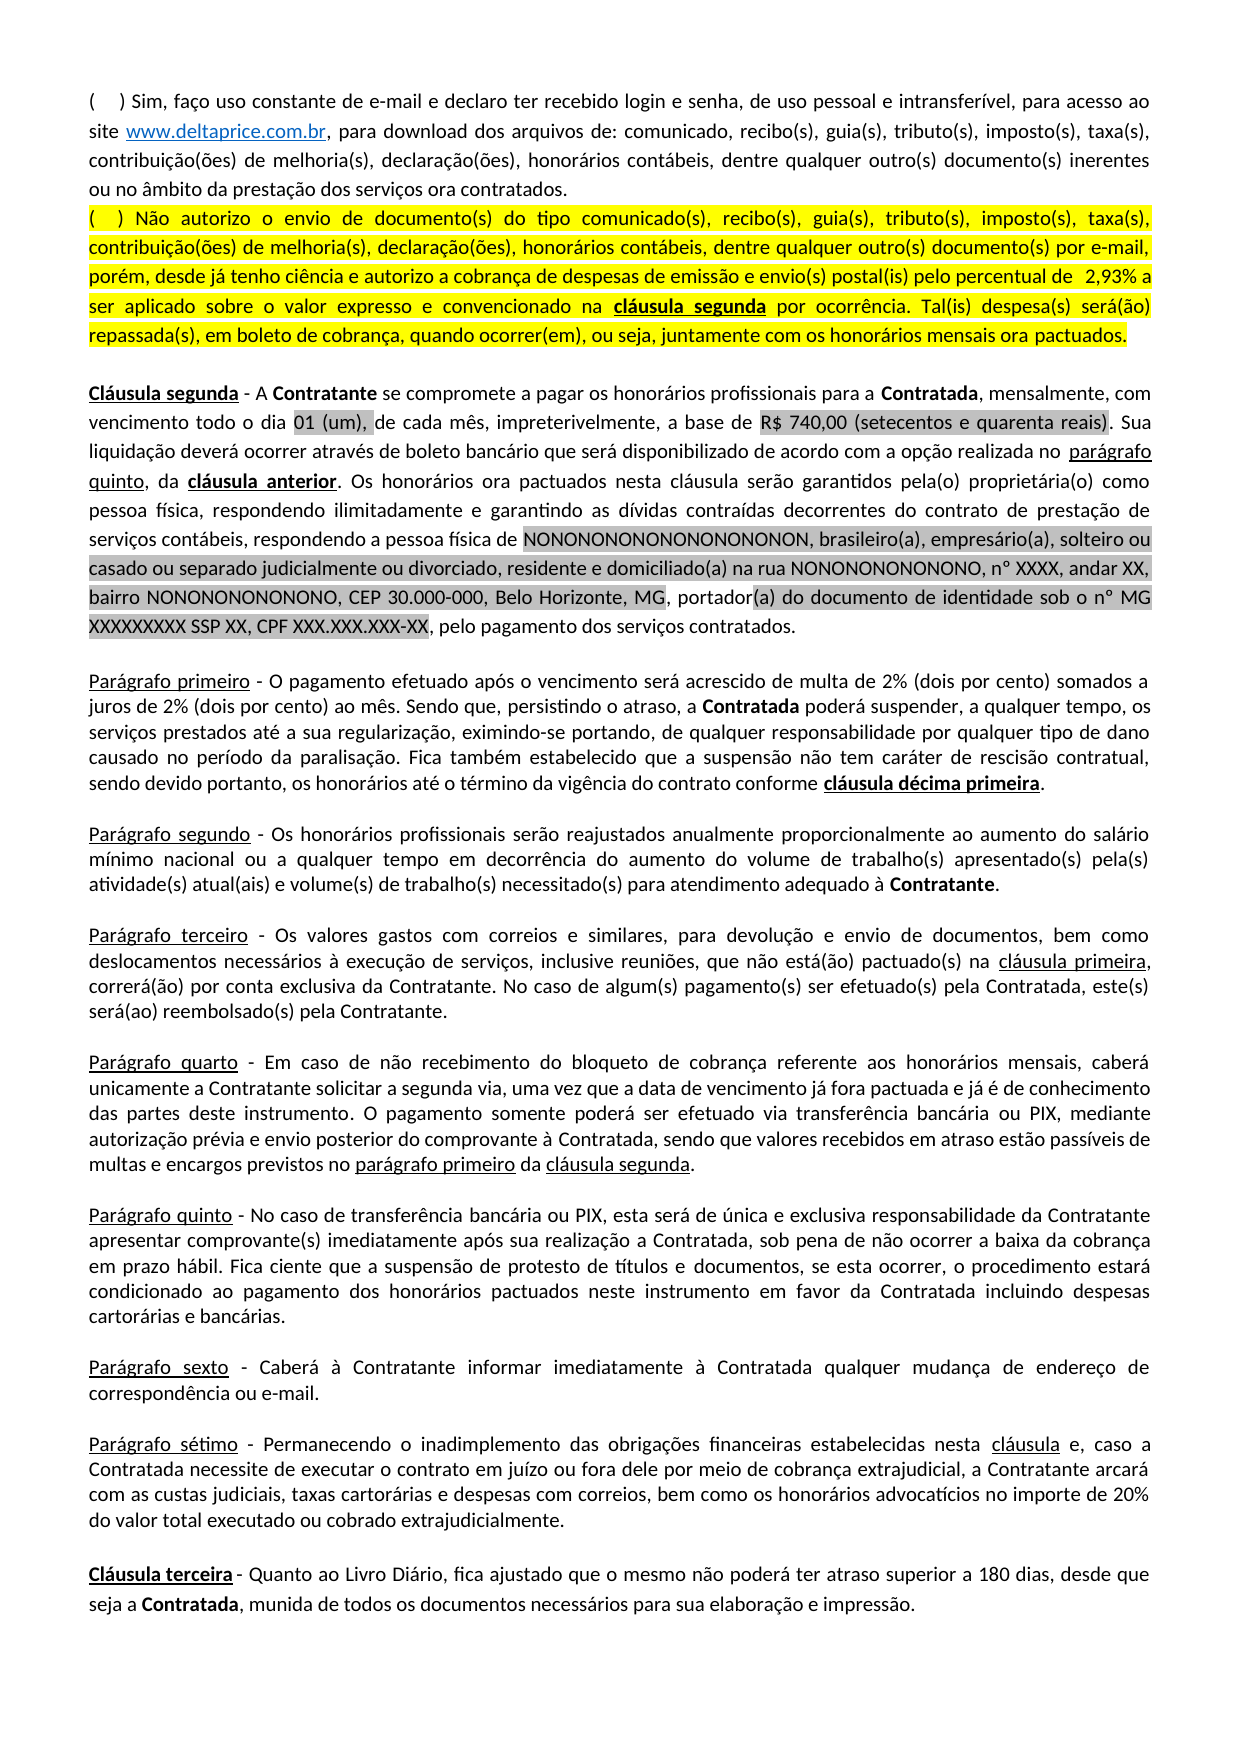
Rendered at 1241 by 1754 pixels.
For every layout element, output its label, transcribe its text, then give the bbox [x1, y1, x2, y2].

text Cláusula segunda - A Contratante se compromete a os para a Contratada, o 01 (um), de cada mês, impreterivelmente, a de R$ 740,00 (setecentos e quarenta reais). deverá de bancário será disponibilizado de acordo com a opção realizada no parágrafo quinto, da cláusula anterior. Os honorários ora pactuados nesta cláusula serão garantidos pela(o) proprietária(o) como pessoa física, respondendo ilimitadamente e garantindo as dívidas contraídas decorrentes do contrato de prestação de serviços contábeis, respondendo a pessoa física de NONONONONONONONONONON, brasileiro(a), empresário(a), solteiro ou casado ou separado judicialmente ou divorciado, residente e domiciliado(a) na rua NONONONONONONO, nº XXXX, andar XX, bairro NONONONONONONO, CEP 30.000-000, Belo Horizonte, MG, portador(a) do documento de identidade sob o nº MG XXXXXXXXX SSP XX, CPF XXX.XXX.XXX-XX, pelo pagamento dos serviços contratados. [89, 581, 1152, 639]
text terceira - ao Diário, fica ajustado o poderá superior a 180 dias, desde que seja a Contratada, munida de todos os documentos necessários para sua elaboração e impressão. [89, 1562, 1152, 1616]
text Parágrafo primeiro - O efetuado o vencimento será acrescido de multa de 2% (dois por cento) somados a juros de 2% (dois por ) ao mês. Sendo que, persistindo o atraso, a Contratada poderá suspender, a qualquer tempo, os serviços prestados até a sua regularização, eximindo-se portando, de qualquer responsabilidade por qualquer tipo de dano causado no período da paralisação. Fica também estabelecido que a suspensão não tem caráter de rescisão contratual, sendo devido portanto, os honorários até o término da vigência do contrato conforme cláusula décima primeira. [89, 668, 1151, 795]
text ( ) Sim, faço uso constante de e-mail e declaro ter recebido login e senha, de uso pessoal e intransferível, para acesso ao site www.deltaprice.com.br, para download dos arquivos de: comunicado, recibo(s), guia(s), tributo(s), imposto(s), taxa(s), contribuição(ões) de melhoria(s), declaração(ões), honorários contábeis, dentre qualquer outro(s) documento(s) inerentes ou no âmbito da prestação dos serviços ora contratados. [89, 89, 1152, 202]
text Cláusula segunda - A Contratante se compromete a os para a Contratada, o 01 (um), de cada mês, impreterivelmente, a de R$ 740,00 (setecentos e quarenta reais). deverá de bancário será disponibilizado de acordo com a opção realizada no parágrafo quinto, da cláusula anterior. Os honorários ora pactuados nesta cláusula serão garantidos pela(o) proprietária(o) como pessoa física, respondendo ilimitadamente e garantindo as dívidas contraídas decorrentes do contrato de prestação de serviços contábeis, respondendo a pessoa física de NONONONONONONONONONON, brasileiro(a), empresário(a), solteiro ou casado ou separado judicialmente ou divorciado, residente e domiciliado(a) na rua NONONONONONONO, nº XXXX, andar XX, bairro NONONONONONONO, CEP 30.000-000, Belo Horizonte, MG, portador(a) do documento de identidade sob o nº MG XXXXXXXXX SSP XX, CPF XXX.XXX.XXX-XX, pelo pagamento dos serviços contratados. [89, 380, 1152, 555]
text Parágrafo sétimo - Permanecendo o inadimplemento das obrigações financeiras estabelecidas nesta cláusula e, caso a Contratada necessite de executar o contrato em juízo ou fora dele por meio de cobrança extrajudicial, a Contratante arcará com as custas judiciais, taxas cartorárias e despesas com correios, bem como os honorários advocatícios no importe de 20% do valor total executado ou cobrado extrajudicialmente. [89, 1431, 1151, 1532]
text Parágrafo quinto - No caso de transferência bancária ou PIX, esta será de única e exclusiva responsabilidade da Contratante apresentar comprovante(s) imediatamente após sua realização a Contratada, sob pena de não ocorrer a baixa da cobrança em prazo hábil. Fica ciente que a suspensão de protesto de títulos e documentos, se esta ocorrer, o procedimento estará condicionado ao pagamento dos honorários pactuados neste instrumento em favor da Contratada incluindo despesas cartorárias e bancárias. [89, 1202, 1151, 1329]
text Parágrafo sexto - Caberá à Contratante informar imediatamente à Contratada qualquer mudança de endereço de correspondência ou e-mail. [89, 1354, 1151, 1405]
text ( ) Não autorizo o envio de documento(s) do tipo comunicado(s), recibo(s), guia(s), tributo(s), imposto(s), taxa(s), contribuição(ões) de melhoria(s), declaração(ões), honorários contábeis, dentre qualquer outro(s) documento(s) por e-mail, porém, desde já tenho ciência e autorizo a cobrança de despesas de emissão e envio(s) postal(is) pelo percentual de 2,93% a ser aplicado sobre o valor expresso e convencionado na cláusula segunda por ocorrência. Tal(is) despesa(s) será(ão) repassada(s), em boleto de cobrança, quando ocorrer(em), ou seja, juntamente com os honorários mensais ora pactuados. [89, 289, 1152, 347]
text Parágrafo quarto - Em caso de não recebimento do bloqueto de cobrança referente aos honorários mensais, caberá unicamente a Contratante solicitar a segunda via, uma vez que a data de vencimento já fora pactuada e já é de conhecimento das partes deste instrumento. O pagamento somente poderá ser efetuado via transferência bancária ou PIX, mediante autorização prévia e envio posterior do comprovante à Contratada, sendo que valores recebidos em atraso estão passíveis de multas e encargos previstos no parágrafo primeiro da cláusula segunda. [89, 1049, 1151, 1177]
text Parágrafo terceiro - Os valores gastos com correios e similares, para devolução e envio de documentos, bem como deslocamentos necessários à execução de serviços, inclusive reuniões, que não está(ão) pactuado(s) na cláusula primeira, correrá(ão) por conta exclusiva da Contratante. No caso de algum(s) pagamento(s) ser efetuado(s) pela Contratada, este(s) será(ao) reembolsado(s) pela Contratante. [89, 922, 1151, 1024]
text Parágrafo segundo - Os honorários profissionais serão reajustados anualmente proporcionalmente ao aumento do salário mínimo nacional ou a qualquer tempo em decorrência do aumento do volume de trabalho(s) apresentado(s) pela(s) atividade(s) atual(ais) e volume(s) de trabalho(s) necessitado(s) para atendimento adequado à Contratante. [89, 821, 1151, 897]
